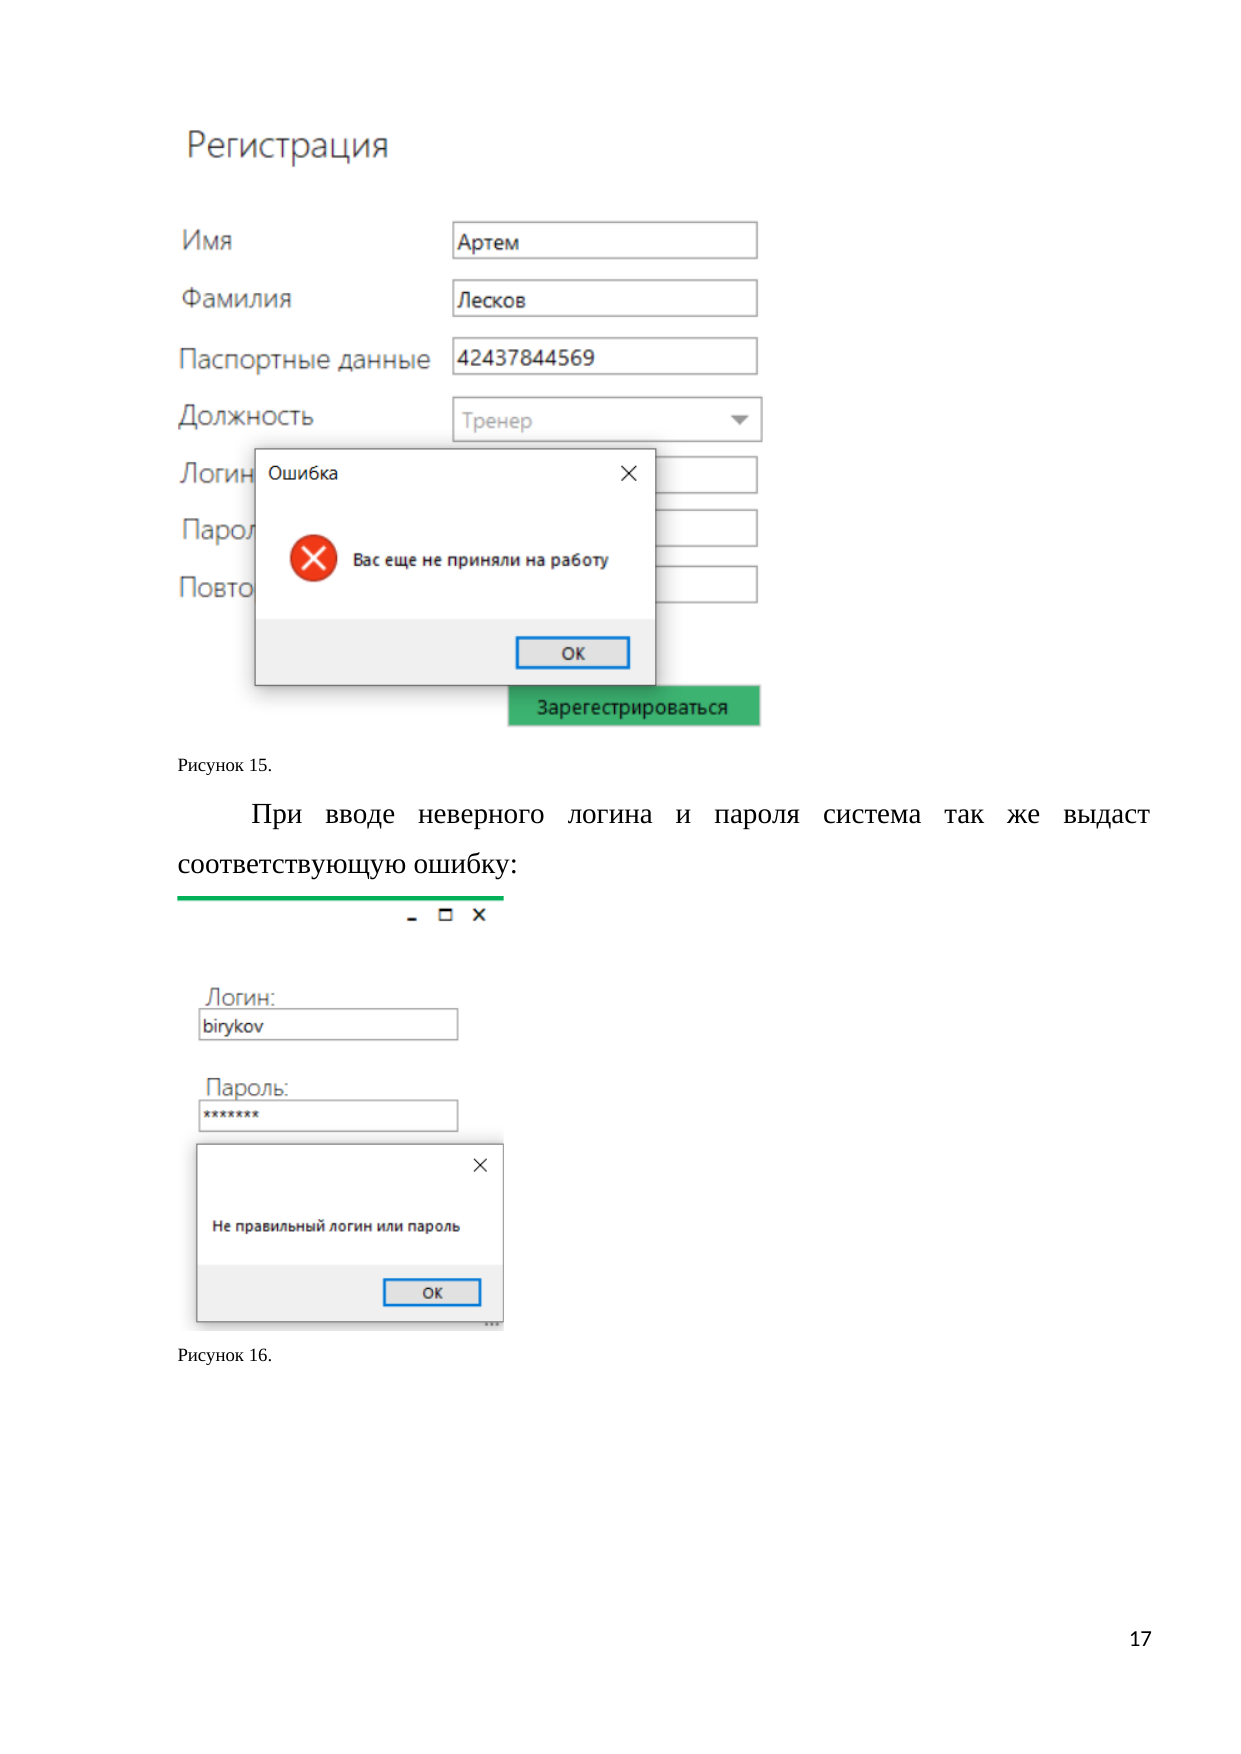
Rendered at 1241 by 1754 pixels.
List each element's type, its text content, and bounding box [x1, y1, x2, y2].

text Рисунок 15. [177, 753, 1152, 775]
text Рисунок 16. [177, 1344, 1152, 1366]
picture [177, 118, 783, 740]
text При вводе неверного логина и пароля система так же выдаст соответствующую ошибку: [177, 796, 1152, 880]
picture [177, 896, 504, 1331]
